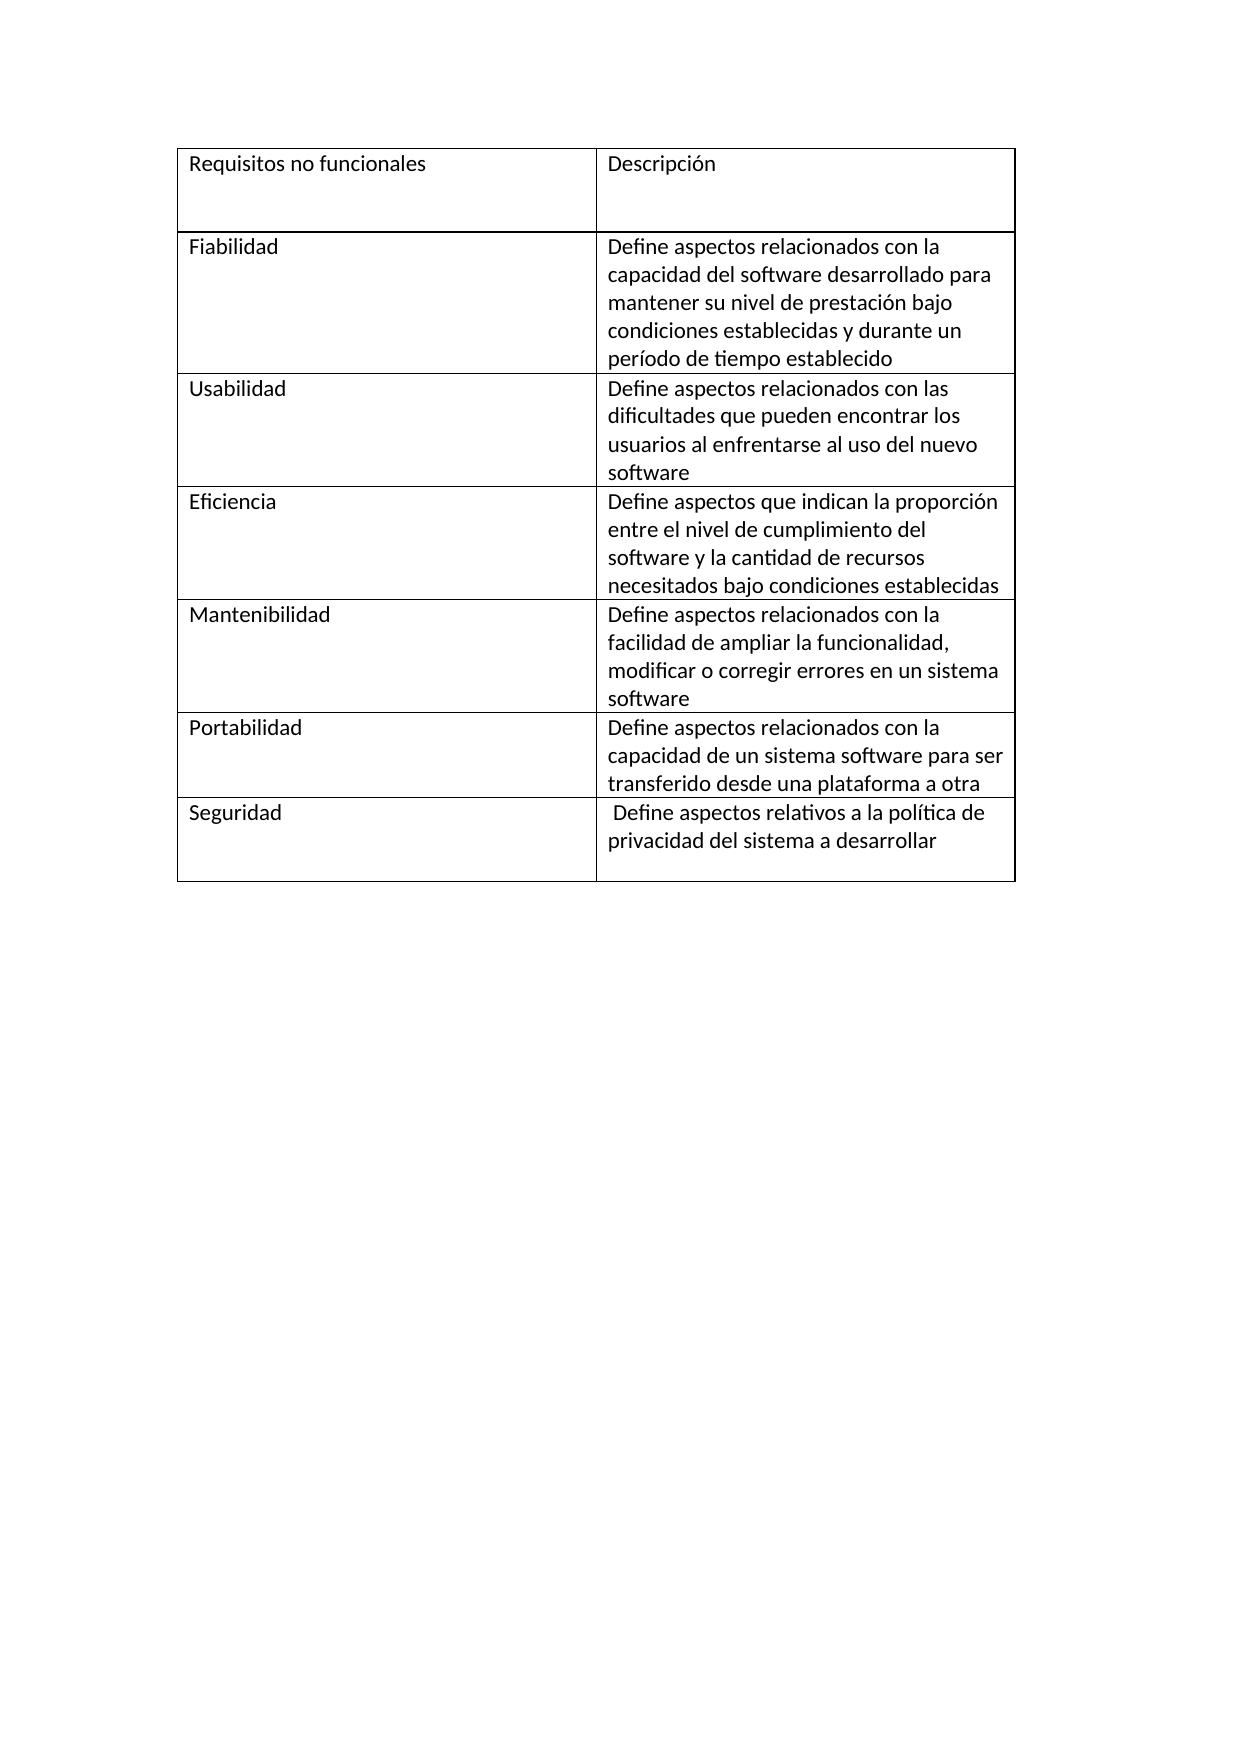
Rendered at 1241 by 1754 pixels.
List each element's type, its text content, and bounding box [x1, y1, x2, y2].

table_cell Define aspectos relativos a la política de privacidad del sistema a desarrollar [597, 798, 1014, 881]
table_cell Mantenibilidad [178, 600, 596, 712]
table_cell Define aspectos relacionados con las dificultades que pueden encontrar los usuarios al enfrentarse al uso del nuevo software [597, 374, 1014, 486]
table_cell Define aspectos relacionados con la capacidad del software desarrollado para mantener su nivel de prestación bajo condiciones establecidas y durante un período de tiempo establecido [597, 233, 1014, 373]
table_cell Define aspectos relacionados con la facilidad de ampliar la funcionalidad, modificar o corregir errores en un sistema software [597, 600, 1014, 712]
table_cell Define aspectos que indican la proporción entre el nivel de cumplimiento del software y la cantidad de recursos necesitados bajo condiciones establecidas [597, 487, 1014, 599]
table_cell Usabilidad [178, 374, 596, 486]
table_cell Portabilidad [178, 713, 596, 797]
table_header Requisitos no funcionales [178, 149, 596, 231]
table_cell Seguridad [178, 798, 596, 881]
table_header Descripción [597, 149, 1014, 231]
table_cell Define aspectos relacionados con la capacidad de un sistema software para ser transferido desde una plataforma a otra [597, 713, 1014, 797]
table_cell Fiabilidad [178, 233, 596, 373]
table_cell Eficiencia [178, 487, 596, 599]
